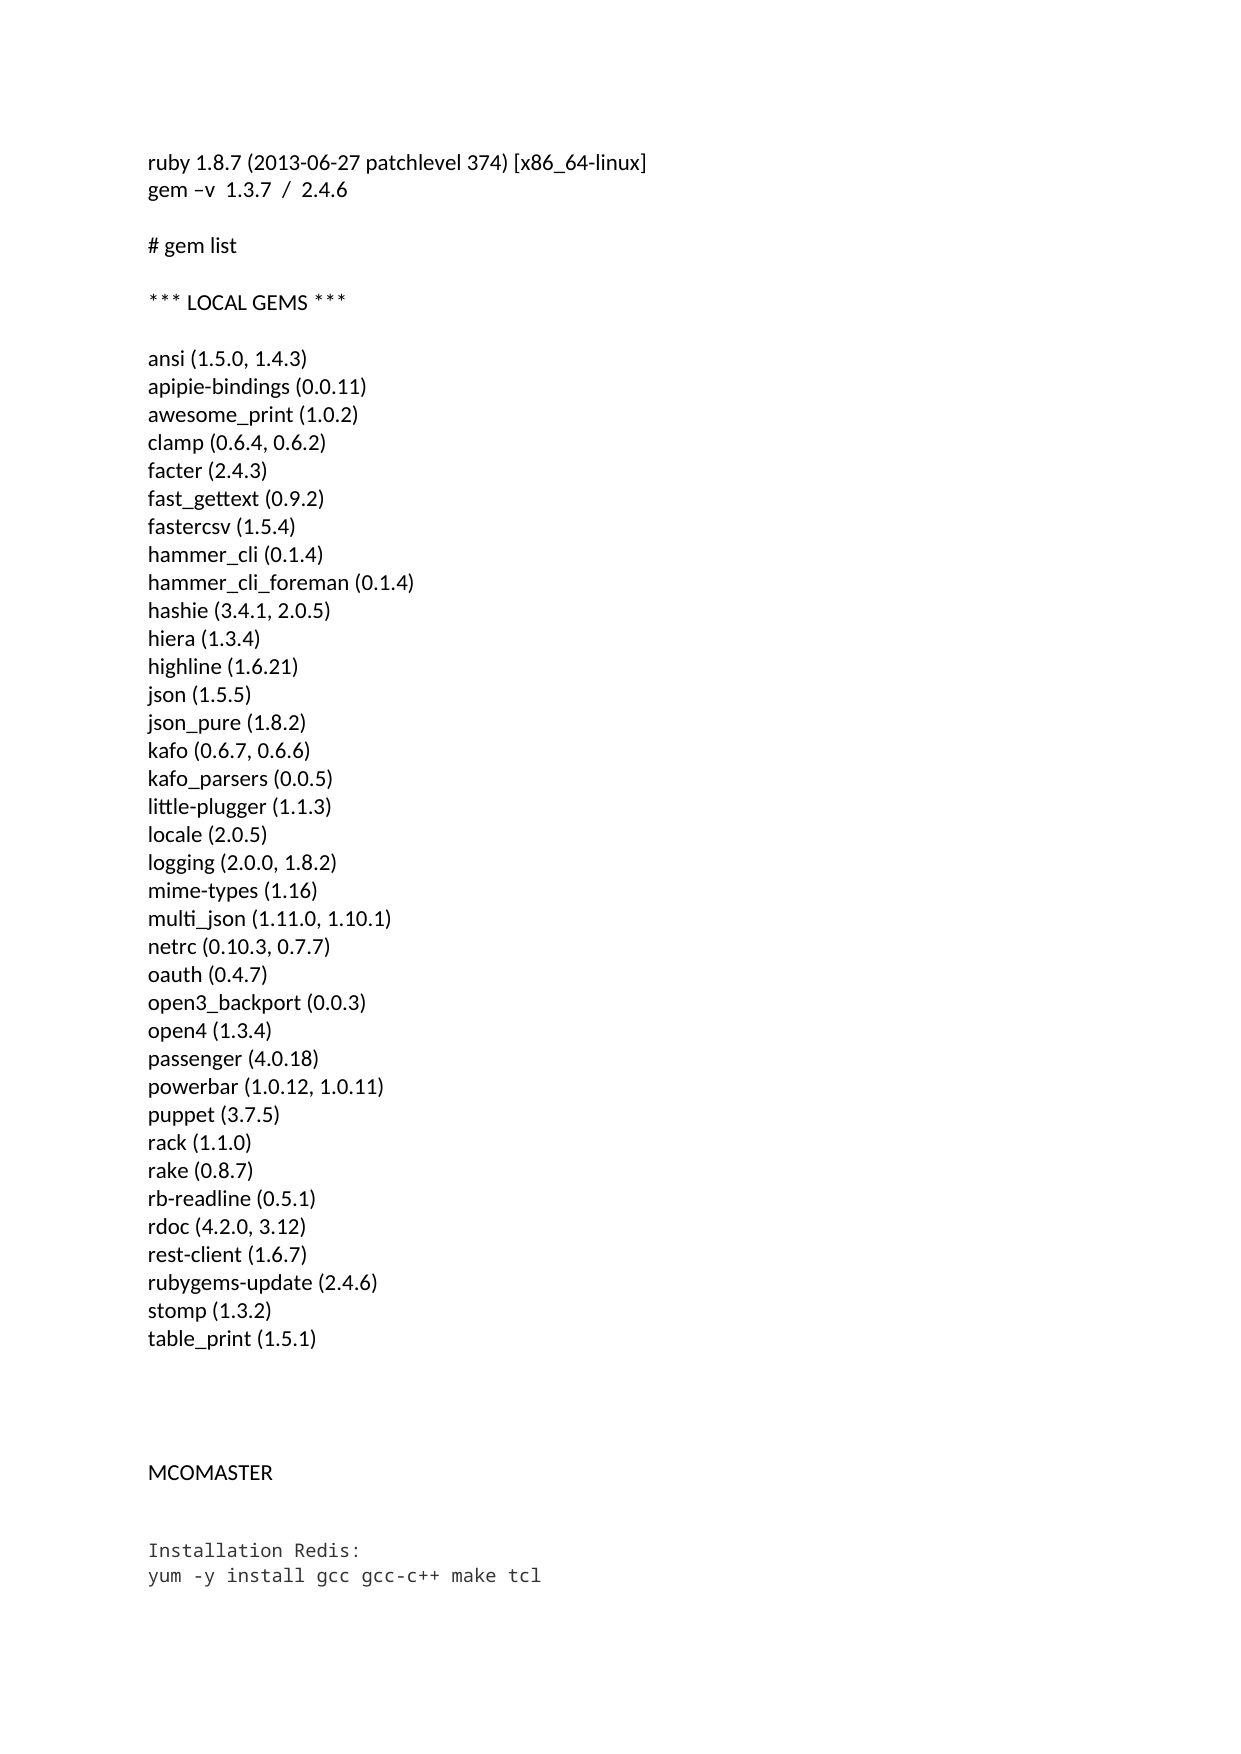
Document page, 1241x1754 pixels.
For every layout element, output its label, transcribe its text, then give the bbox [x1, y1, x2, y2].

text rest-client (1.6.7) [148, 1240, 1093, 1268]
text oauth (0.4.7) [148, 960, 1093, 988]
text MCOMASTER [148, 1458, 1093, 1487]
text gem –v 1.3.7 / 2.4.6 [148, 176, 1093, 204]
text Installation Redis: [148, 1537, 1093, 1563]
text *** LOCAL GEMS *** [148, 288, 1093, 316]
text rdoc (4.2.0, 3.12) [148, 1212, 1093, 1240]
text open4 (1.3.4) [148, 1016, 1093, 1044]
text hiera (1.3.4) [148, 624, 1093, 652]
text hammer_cli_foreman (0.1.4) [148, 568, 1093, 596]
text yum -y install gcc gcc-c++ make tcl [148, 1563, 1093, 1588]
text ruby 1.8.7 (2013-06-27 patchlevel 374) [x86_64-linux] [148, 148, 1093, 176]
text logging (2.0.0, 1.8.2) [148, 848, 1093, 876]
text awesome_print (1.0.2) [148, 400, 1093, 428]
text netrc (0.10.3, 0.7.7) [148, 932, 1093, 960]
text stomp (1.3.2) [148, 1296, 1093, 1324]
text kafo (0.6.7, 0.6.6) [148, 736, 1093, 764]
text passenger (4.0.18) [148, 1044, 1093, 1072]
text ansi (1.5.0, 1.4.3) [148, 344, 1093, 372]
text apipie-bindings (0.0.11) [148, 372, 1093, 400]
text puppet (3.7.5) [148, 1100, 1093, 1128]
text locale (2.0.5) [148, 820, 1093, 848]
text kafo_parsers (0.0.5) [148, 764, 1093, 792]
text rb-readline (0.5.1) [148, 1184, 1093, 1212]
text json (1.5.5) [148, 680, 1093, 708]
text mime-types (1.16) [148, 876, 1093, 904]
text clamp (0.6.4, 0.6.2) [148, 428, 1093, 456]
text table_print (1.5.1) [148, 1324, 1093, 1352]
text json_pure (1.8.2) [148, 708, 1093, 736]
text rake (0.8.7) [148, 1156, 1093, 1184]
text little-plugger (1.1.3) [148, 792, 1093, 820]
text fast_gettext (0.9.2) [148, 484, 1093, 512]
text hashie (3.4.1, 2.0.5) [148, 596, 1093, 624]
text rubygems-update (2.4.6) [148, 1268, 1093, 1296]
text powerbar (1.0.12, 1.0.11) [148, 1072, 1093, 1100]
text open3_backport (0.0.3) [148, 988, 1093, 1016]
text multi_json (1.11.0, 1.10.1) [148, 904, 1093, 932]
text # gem list [148, 232, 1093, 260]
text hammer_cli (0.1.4) [148, 540, 1093, 568]
text highline (1.6.21) [148, 652, 1093, 680]
text facter (2.4.3) [148, 456, 1093, 484]
text rack (1.1.0) [148, 1128, 1093, 1156]
text fastercsv (1.5.4) [148, 512, 1093, 540]
